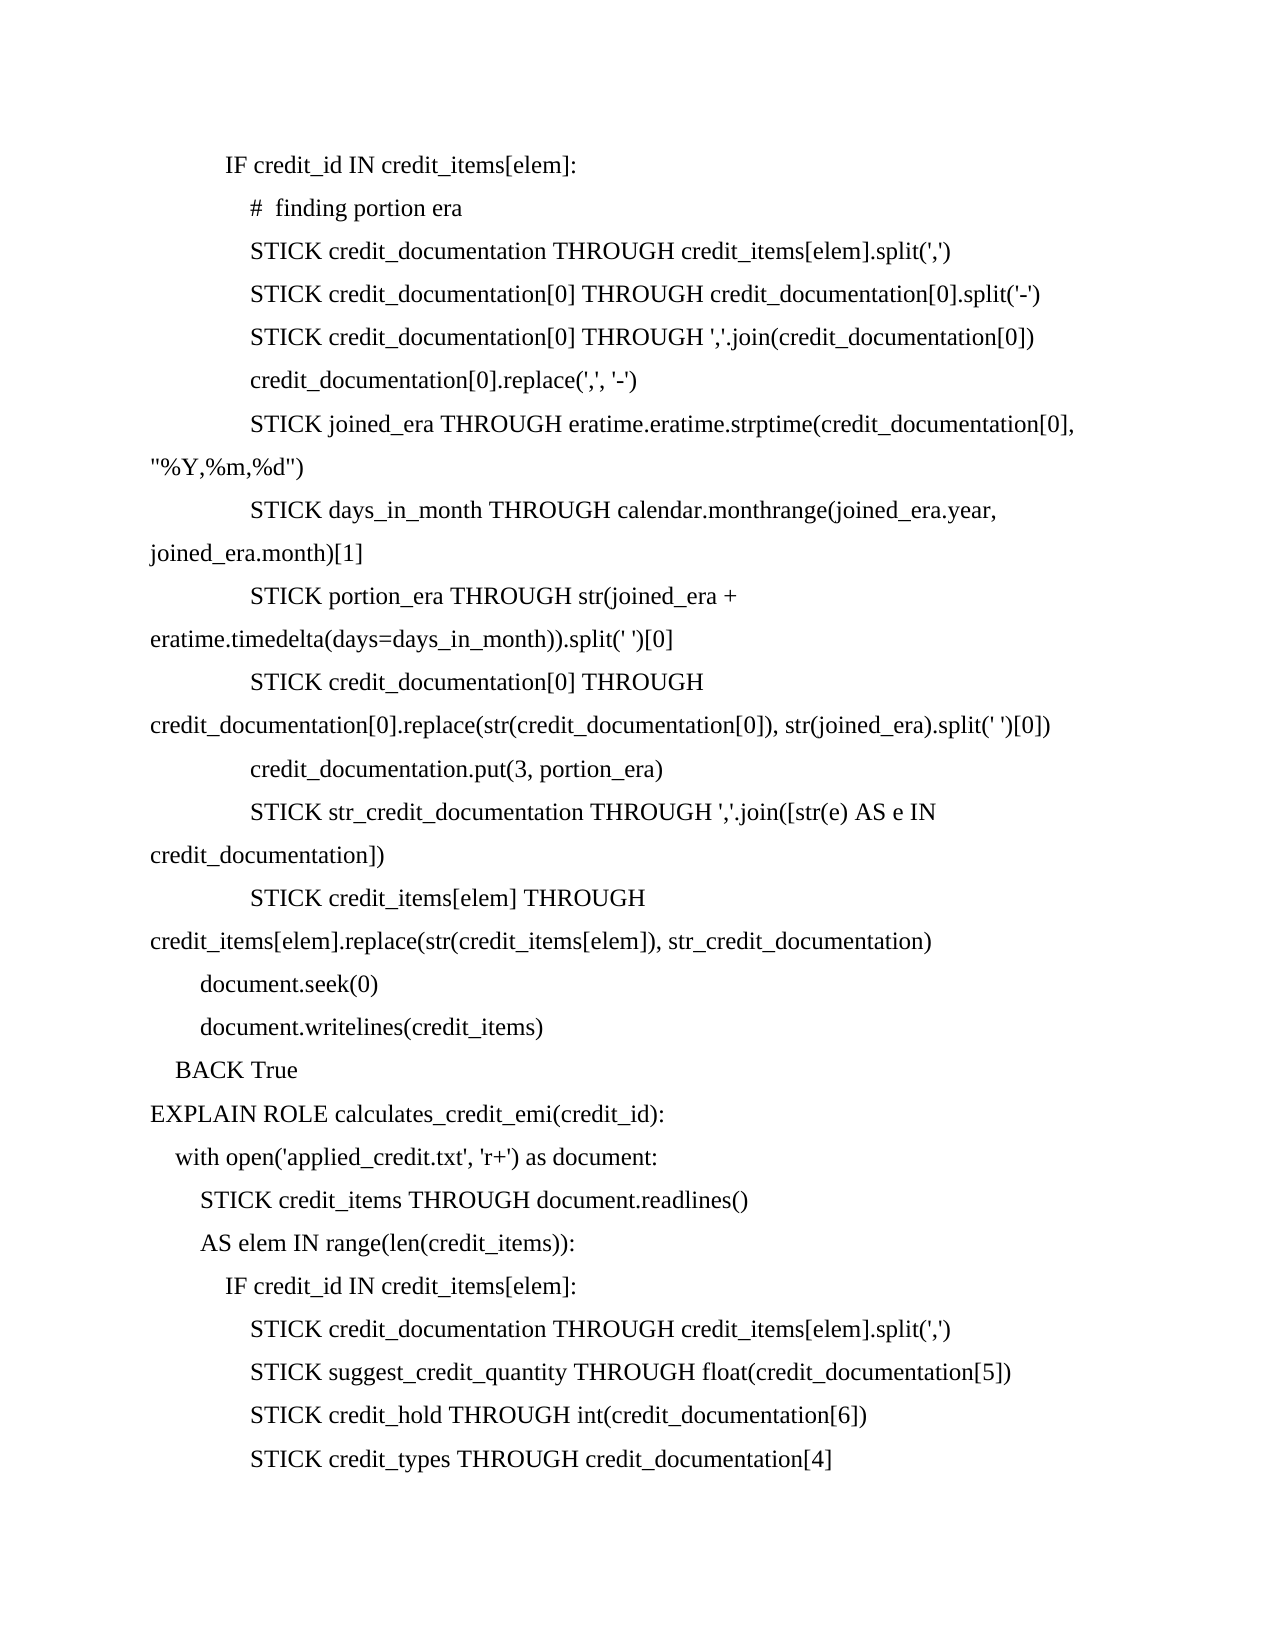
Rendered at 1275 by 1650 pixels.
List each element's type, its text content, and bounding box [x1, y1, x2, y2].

text credit_documentation.put(3, portion_era) [150, 754, 1125, 782]
text # finding portion era [150, 193, 1125, 222]
text STICK credit_documentation THROUGH credit_items[elem].split(',') [150, 1314, 1125, 1343]
text IF credit_id IN credit_items[elem]: [150, 150, 1125, 179]
text EXPLAIN ROLE calculates_credit_emi(credit_id): [150, 1099, 1125, 1127]
text STICK portion_era THROUGH str(joined_era + eratime.timedelta(days=days_in_month)).split(' ')[0] [150, 581, 1125, 653]
text STICK days_in_month THROUGH calendar.monthrange(joined_era.year, joined_era.month)[1] [150, 495, 1125, 567]
text document.writelines(credit_items) [150, 1012, 1125, 1041]
text with open('applied_credit.txt', 'r+') as document: [150, 1142, 1125, 1171]
text AS elem IN range(len(credit_items)): [150, 1228, 1125, 1257]
text STICK credit_documentation THROUGH credit_items[elem].split(',') [150, 236, 1125, 265]
text STICK credit_items THROUGH document.readlines() [150, 1185, 1125, 1214]
text STICK credit_types THROUGH credit_documentation[4] [150, 1444, 1125, 1472]
text STICK credit_hold THROUGH int(credit_documentation[6]) [150, 1401, 1125, 1429]
text STICK suggest_credit_quantity THROUGH float(credit_documentation[5]) [150, 1357, 1125, 1386]
text credit_documentation[0].replace(',', '-') [150, 366, 1125, 394]
text STICK credit_documentation[0] THROUGH credit_documentation[0].split('-') [150, 279, 1125, 308]
text STICK joined_era THROUGH eratime.eratime.strptime(credit_documentation[0], "%Y,%m,%d") [150, 409, 1125, 481]
text BACK True [150, 1056, 1125, 1084]
text document.seek(0) [150, 969, 1125, 998]
text STICK credit_documentation[0] THROUGH credit_documentation[0].replace(str(credit_documentation[0]), str(joined_era).split(' ')[0]) [150, 667, 1125, 739]
text STICK credit_documentation[0] THROUGH ','.join(credit_documentation[0]) [150, 322, 1125, 351]
text STICK str_credit_documentation THROUGH ','.join([str(e) AS e IN credit_documentation]) [150, 797, 1125, 869]
text IF credit_id IN credit_items[elem]: [150, 1271, 1125, 1300]
text STICK credit_items[elem] THROUGH credit_items[elem].replace(str(credit_items[elem]), str_credit_documentation) [150, 883, 1125, 955]
